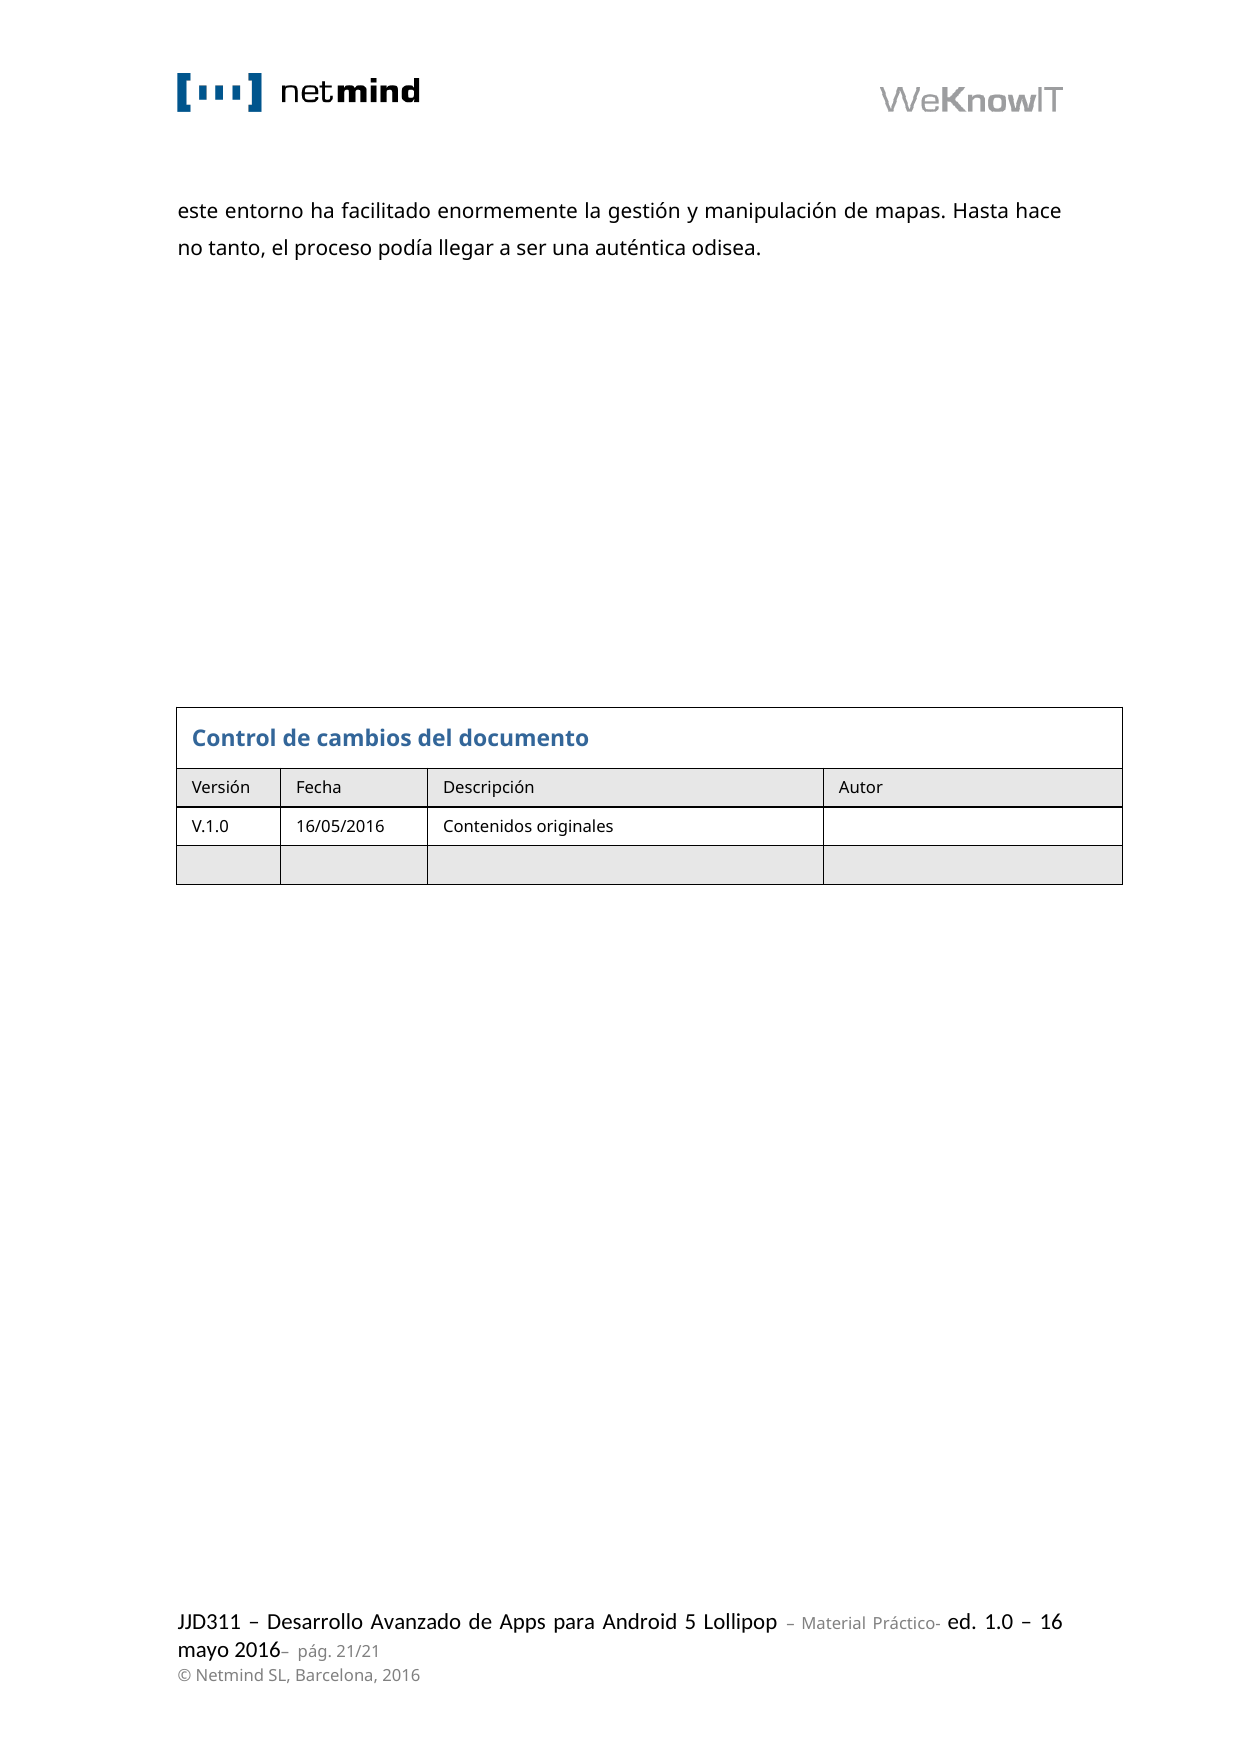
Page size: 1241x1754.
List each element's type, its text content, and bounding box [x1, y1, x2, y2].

table_cell Fecha [281, 769, 427, 806]
table_cell [281, 846, 427, 884]
table_cell [824, 808, 1122, 845]
table_header Control de cambios del documento [177, 708, 1122, 768]
table_cell Descripción [428, 769, 823, 806]
table_cell Versión [177, 769, 280, 806]
table_cell 16/05/2016 [281, 808, 427, 845]
picture [880, 87, 1063, 112]
table_cell [177, 846, 280, 884]
table_cell [824, 846, 1122, 884]
table_cell Contenidos originales [428, 808, 823, 845]
table_cell [428, 846, 823, 884]
table_cell Autor [824, 769, 1122, 806]
table_cell V.1.0 [177, 808, 280, 845]
picture [177, 73, 420, 112]
